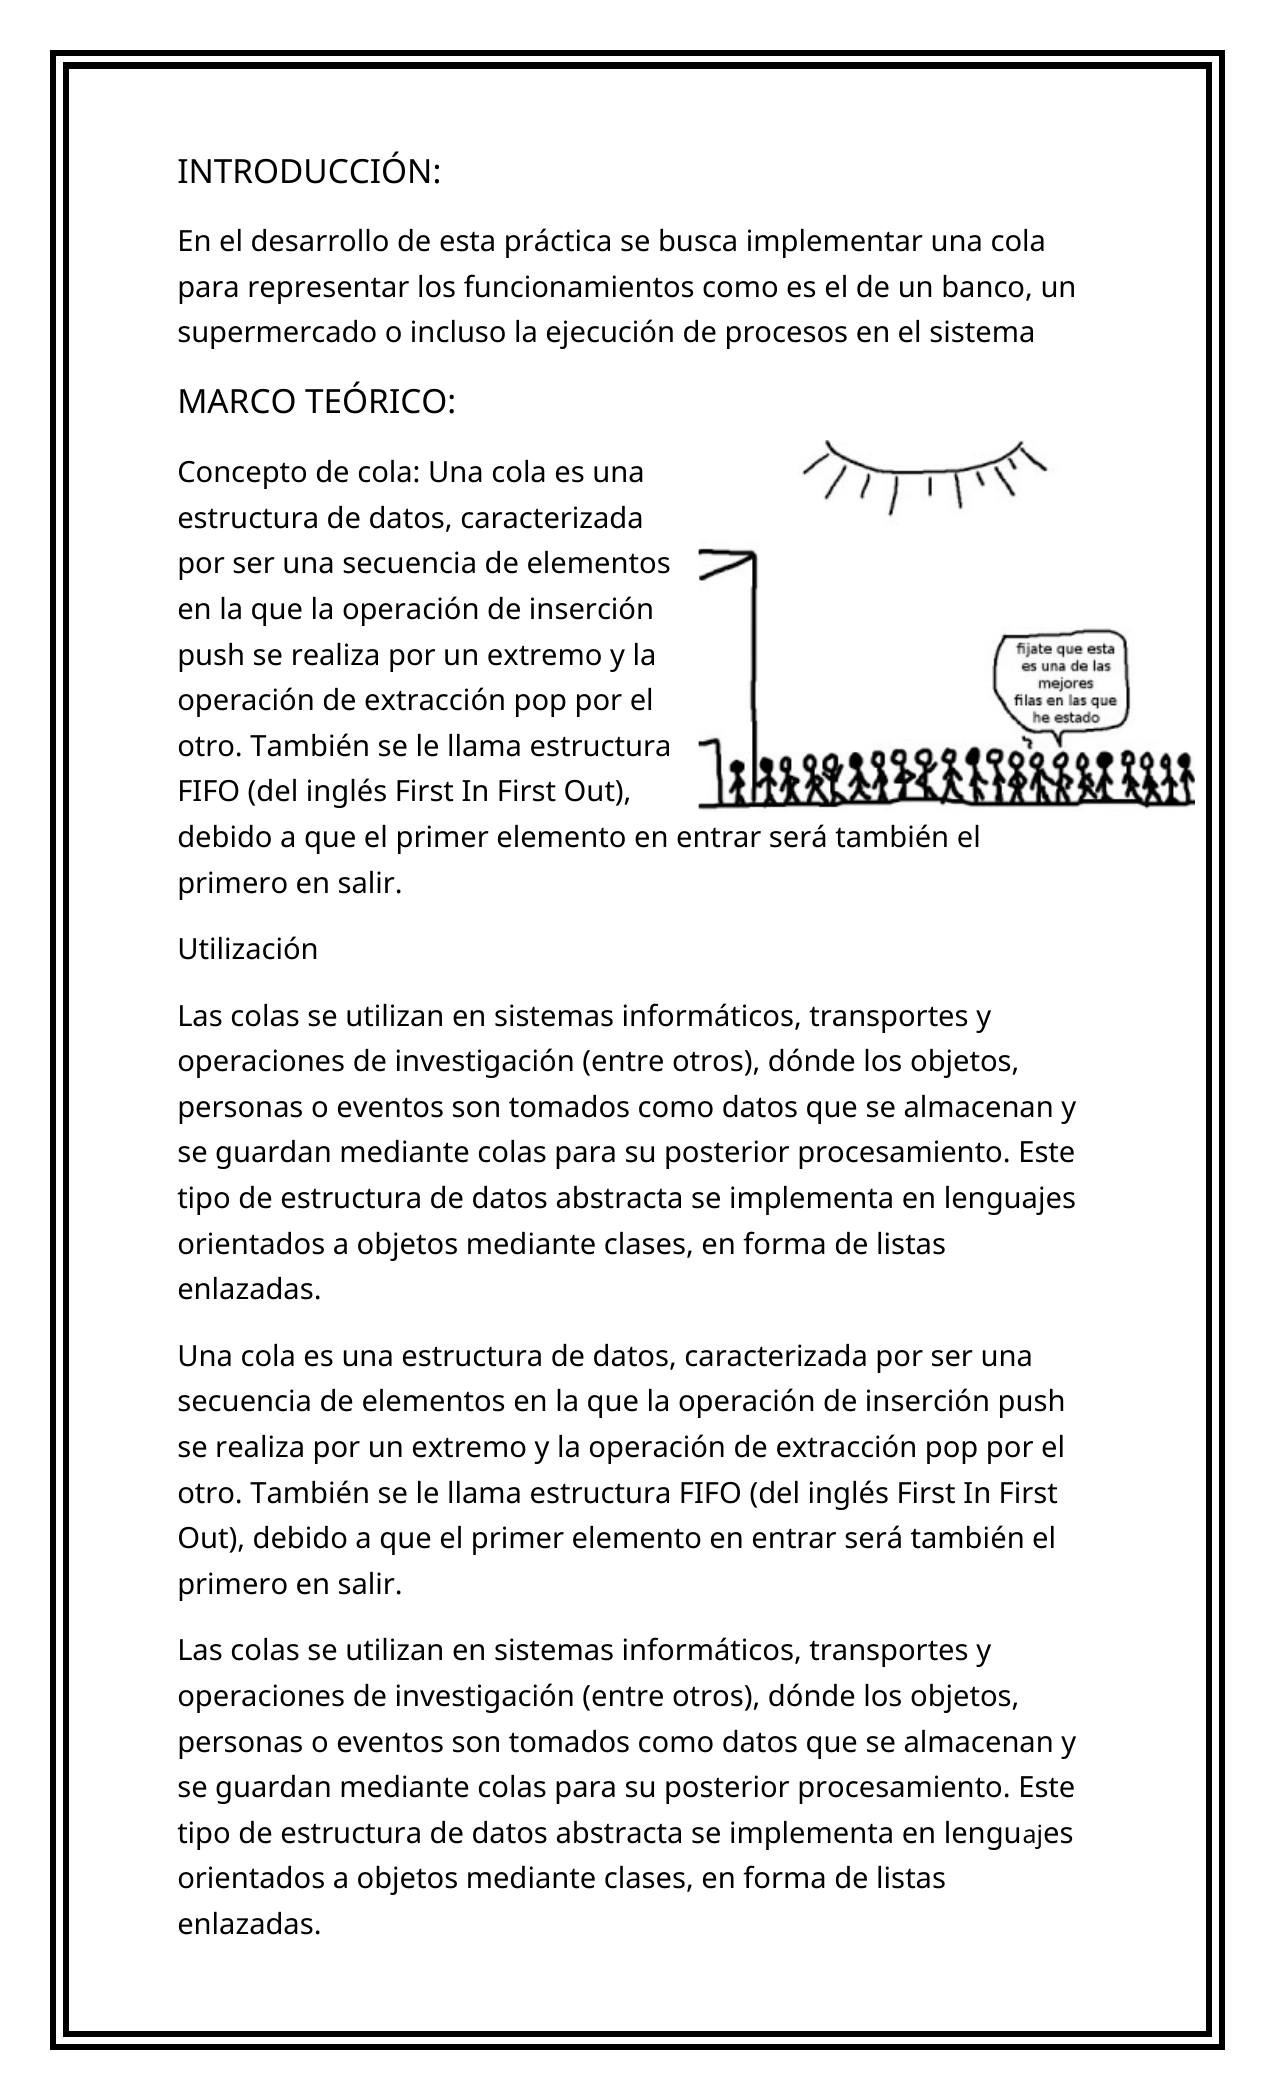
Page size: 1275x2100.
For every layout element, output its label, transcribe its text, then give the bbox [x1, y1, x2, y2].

text Una cola es una estructura de datos, caracterizada por ser una secuencia de elementos en la que la operación de inserción push se realiza por un extremo y la operación de extracción pop por el otro. También se le llama estructura FIFO (del inglés First In First Out), debido a que el primer elemento en entrar será también el primero en salir. [177, 1335, 1098, 1603]
text MARCO TEÓRICO: [177, 378, 1098, 424]
picture [698, 440, 1195, 812]
text En el desarrollo de esta práctica se busca implementar una cola para representar los funcionamientos como es el de un banco, un supermercado o incluso la ejecución de procesos en el sistema [177, 221, 1098, 351]
text Utilización [177, 928, 1098, 968]
text Las colas se utilizan en sistemas informáticos, transportes y operaciones de investigación (entre otros), dónde los objetos, personas o eventos son tomados como datos que se almacenan y se guardan mediante colas para su posterior procesamiento. Este tipo de estructura de datos abstracta se implementa en lenguajes orientados a objetos mediante clases, en forma de listas enlazadas. [177, 995, 1098, 1308]
text Las colas se utilizan en sistemas informáticos, transportes y operaciones de investigación (entre otros), dónde los objetos, personas o eventos son tomados como datos que se almacenan y se guardan mediante colas para su posterior procesamiento. Este tipo de estructura de datos abstracta se implementa en lenguajes orientados a objetos mediante clases, en forma de listas enlazadas. [177, 1629, 1098, 1943]
text INTRODUCCIÓN: [177, 147, 1098, 193]
text Concepto de cola: Una cola es una estructura de datos, caracterizada por ser una secuencia de elementos en la que la operación de inserción push se realiza por un extremo y la operación de extracción pop por el otro. También se le llama estructura FIFO (del inglés First In First Out), debido a que el primer elemento en entrar será también el primero en salir. [177, 451, 1098, 902]
